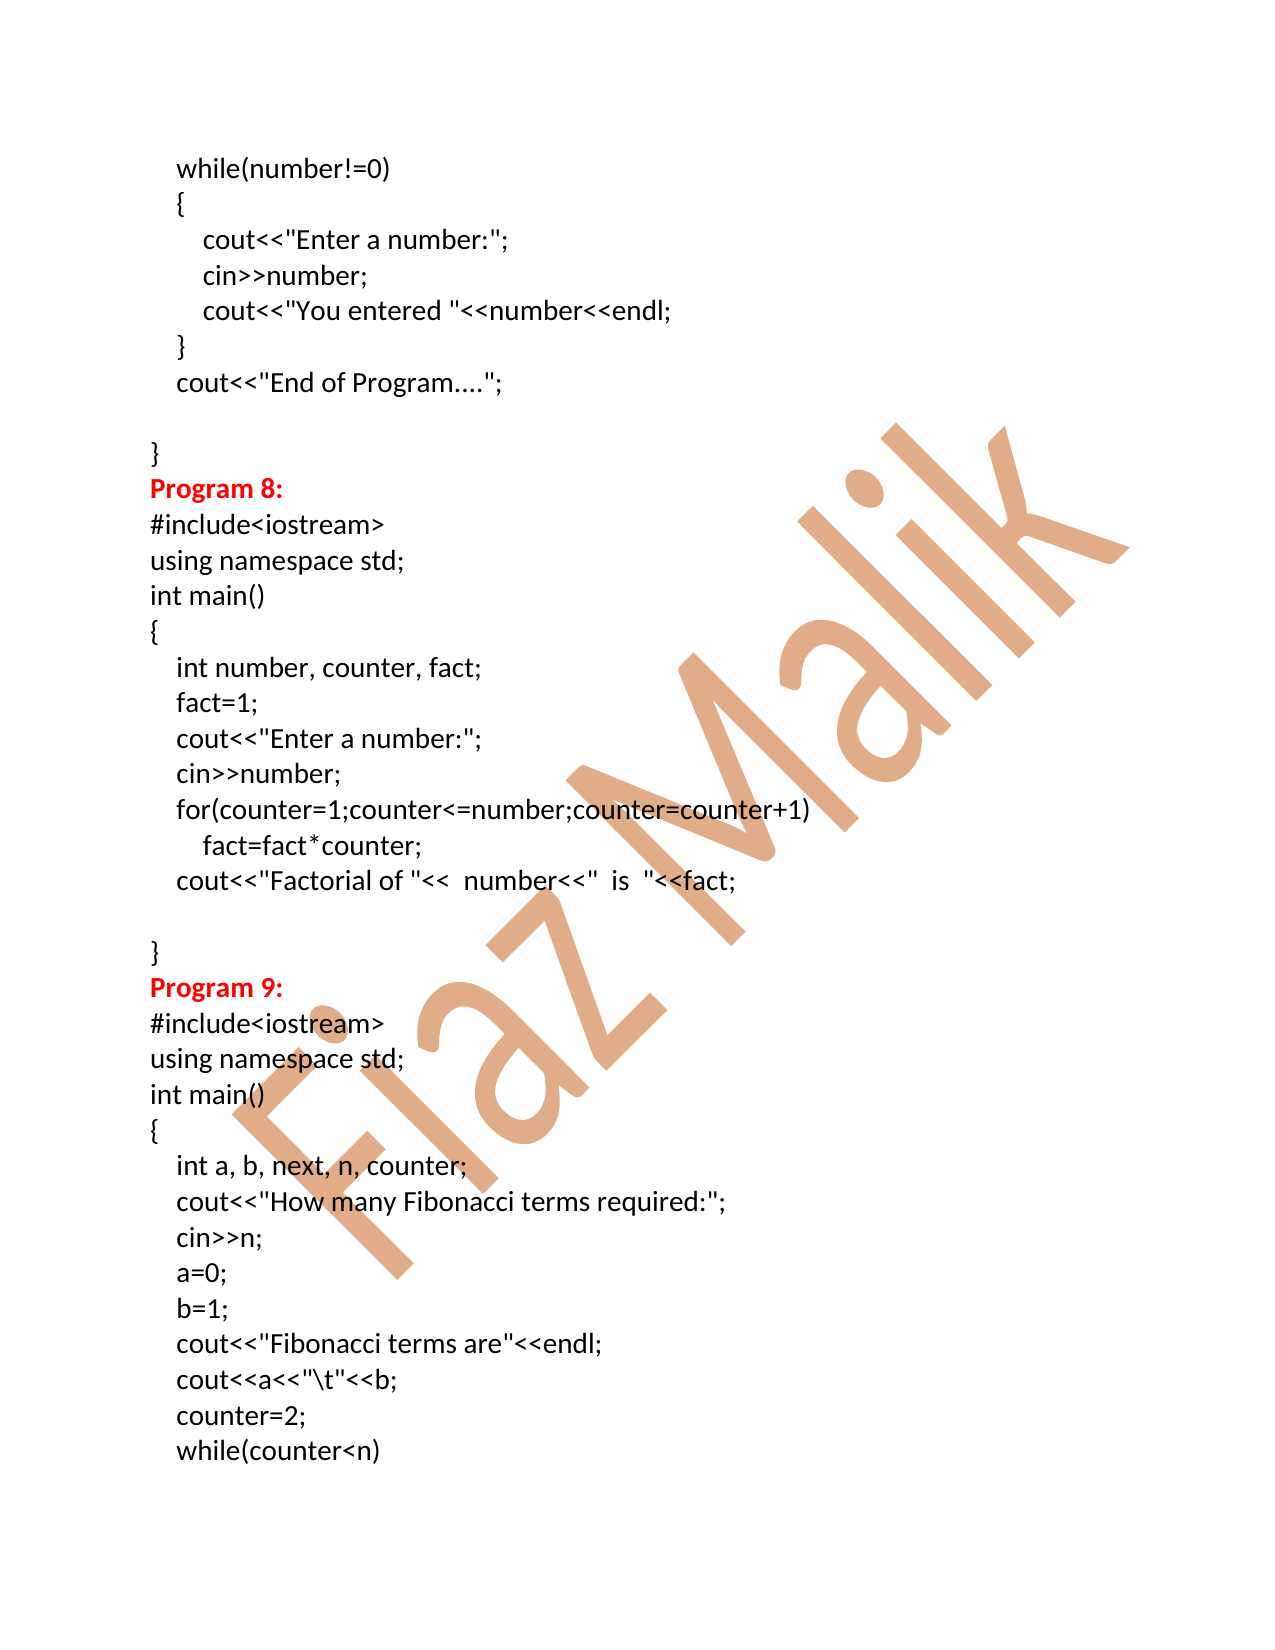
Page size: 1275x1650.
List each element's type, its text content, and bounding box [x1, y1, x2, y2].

text for(counter=1;counter<=number;counter=counter+1) [150, 791, 1200, 827]
text while(number!=0) [150, 150, 1200, 186]
text cout<<"You entered "<<number<<endl; [150, 292, 1200, 328]
text int number, counter, fact; [150, 649, 1200, 684]
text int main() [150, 577, 1200, 613]
text a=0; [150, 1254, 1200, 1290]
text fact=fact*counter; [150, 827, 1200, 862]
text cout<<"Enter a number:"; [150, 221, 1200, 257]
text cin>>number; [150, 756, 1200, 791]
text #include<iostream> [150, 506, 1200, 542]
text using namespace std; [150, 1041, 1200, 1076]
text } [150, 328, 1200, 364]
text counter=2; [150, 1397, 1200, 1432]
text using namespace std; [150, 542, 1200, 577]
text { [150, 1112, 1200, 1147]
text #include<iostream> [150, 1005, 1200, 1041]
text } [150, 435, 1200, 471]
text { [150, 613, 1200, 649]
text cout<<"Fibonacci terms are"<<endl; [150, 1326, 1200, 1361]
text } [150, 934, 1200, 969]
text cout<<"End of Program...."; [150, 364, 1200, 399]
text cout<<a<<"\t"<<b; [150, 1361, 1200, 1397]
text fact=1; [150, 684, 1200, 720]
text cout<<"How many Fibonacci terms required:"; [150, 1183, 1200, 1219]
text cin>>number; [150, 257, 1200, 292]
text int main() [150, 1076, 1200, 1112]
text cout<<"Enter a number:"; [150, 720, 1200, 756]
text b=1; [150, 1290, 1200, 1326]
text int a, b, next, n, counter; [150, 1147, 1200, 1183]
text Program 8: [150, 471, 1200, 506]
text Program 9: [150, 969, 1200, 1005]
text { [150, 186, 1200, 221]
text cin>>n; [150, 1219, 1200, 1254]
text cout<<"Factorial of "<< number<<" is "<<fact; [150, 862, 1200, 898]
text while(counter<n) [150, 1432, 1200, 1468]
